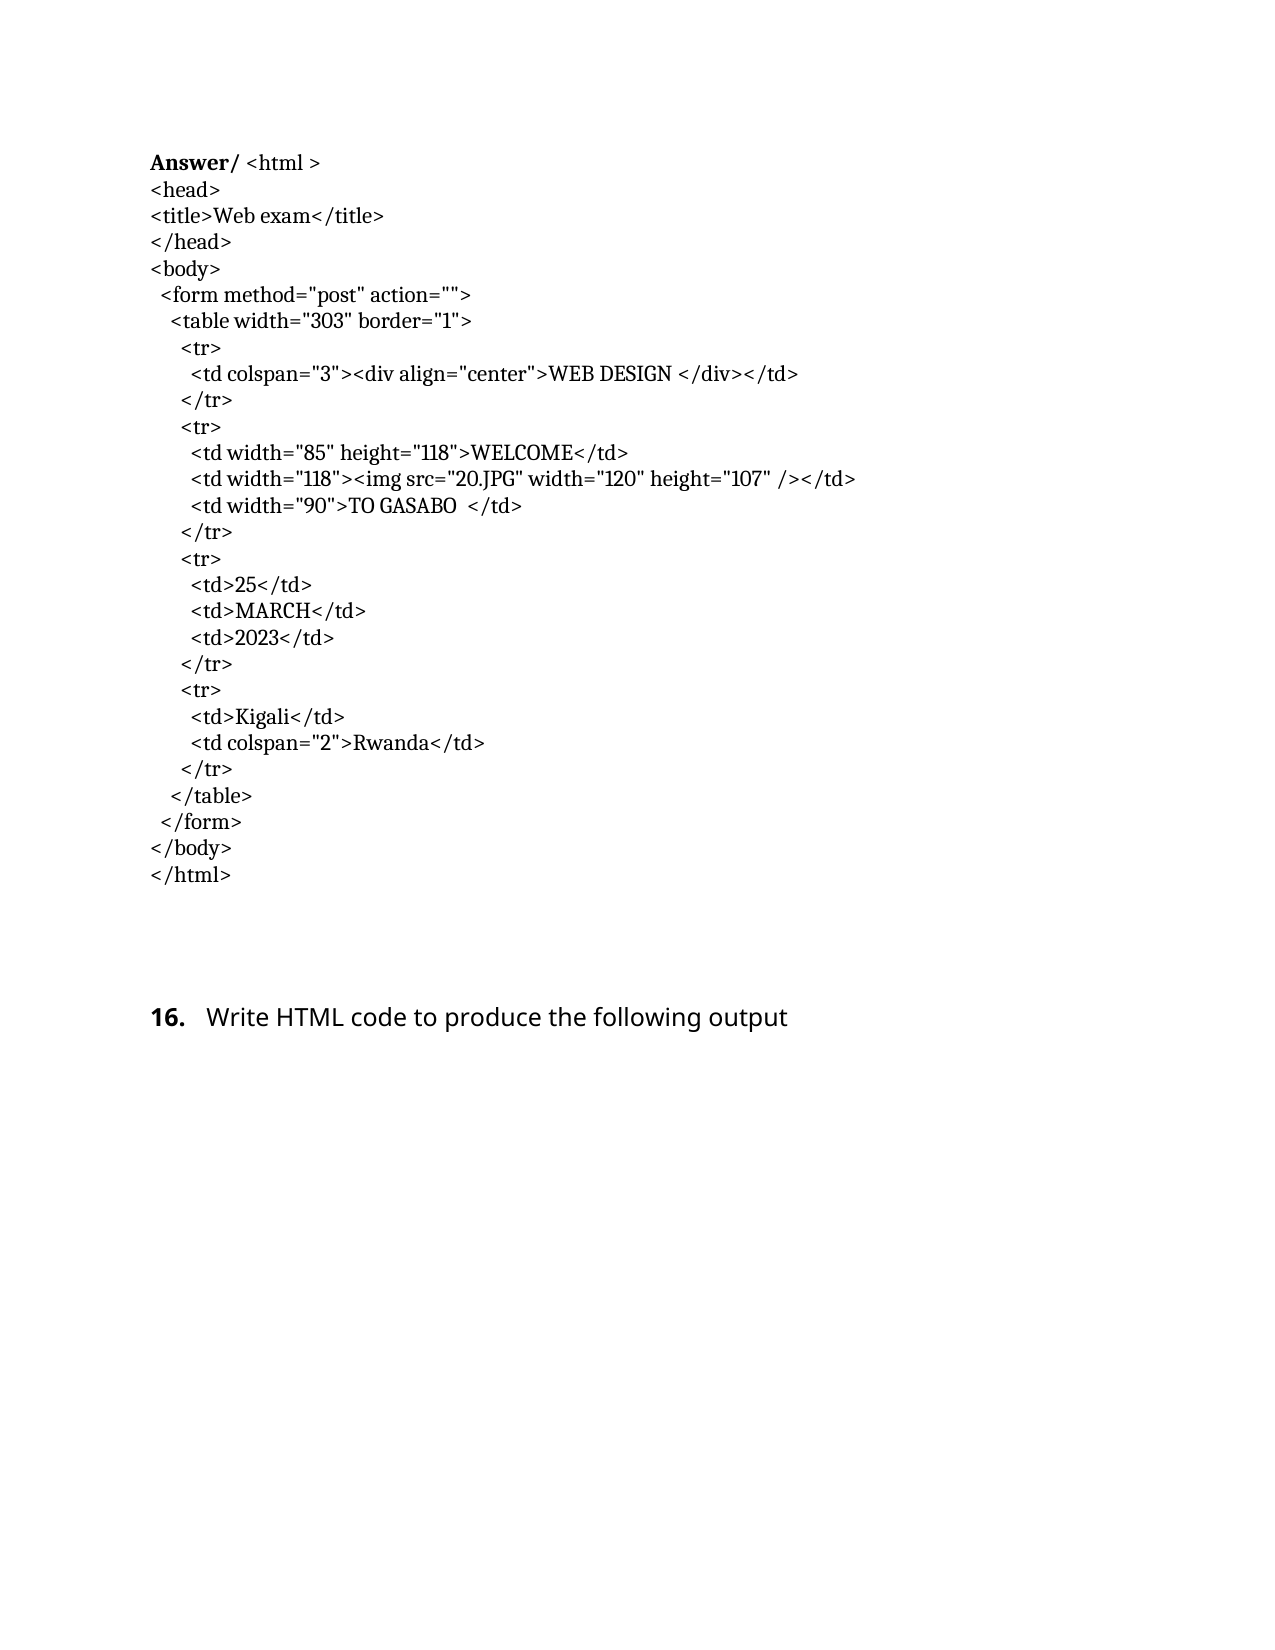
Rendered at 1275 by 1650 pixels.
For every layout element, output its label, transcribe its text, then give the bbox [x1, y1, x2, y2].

text </body> [150, 835, 1125, 862]
text <tr> [150, 545, 1125, 572]
text <title>Web exam</title> [150, 203, 1125, 229]
text <td>Kigali</td> [150, 703, 1125, 730]
text </tr> [150, 387, 1125, 413]
text </html> [150, 862, 1125, 888]
text </tr> [150, 756, 1125, 782]
text <td>25</td> [150, 572, 1125, 598]
text <form method="post" action=""> [150, 282, 1125, 308]
text <table width="303" border="1"> [150, 308, 1125, 334]
text </tr> [150, 651, 1125, 677]
text <td colspan="2">Rwanda</td> [150, 730, 1125, 756]
text <body> [150, 255, 1125, 282]
text <tr> [150, 677, 1125, 703]
text <td width="118"><img src="20.JPG" width="120" height="107" /></td> [150, 466, 1125, 493]
text </table> [150, 782, 1125, 809]
text <tr> [150, 413, 1125, 440]
text <td width="90">TO GASABO </td> [150, 493, 1125, 519]
text <head> [150, 176, 1125, 203]
text <tr> [150, 334, 1125, 361]
text <td colspan="3"><div align="center">WEB DESIGN </div></td> [150, 361, 1125, 387]
text </tr> [150, 519, 1125, 545]
text Answer/ <html > [150, 150, 1125, 176]
text <td>MARCH</td> [150, 598, 1125, 624]
text </head> [150, 229, 1125, 255]
list Write HTML code to produce the following output [150, 999, 1125, 1033]
text <td width="85" height="118">WELCOME</td> [150, 440, 1125, 466]
text </form> [150, 809, 1125, 835]
text <td>2023</td> [150, 624, 1125, 651]
